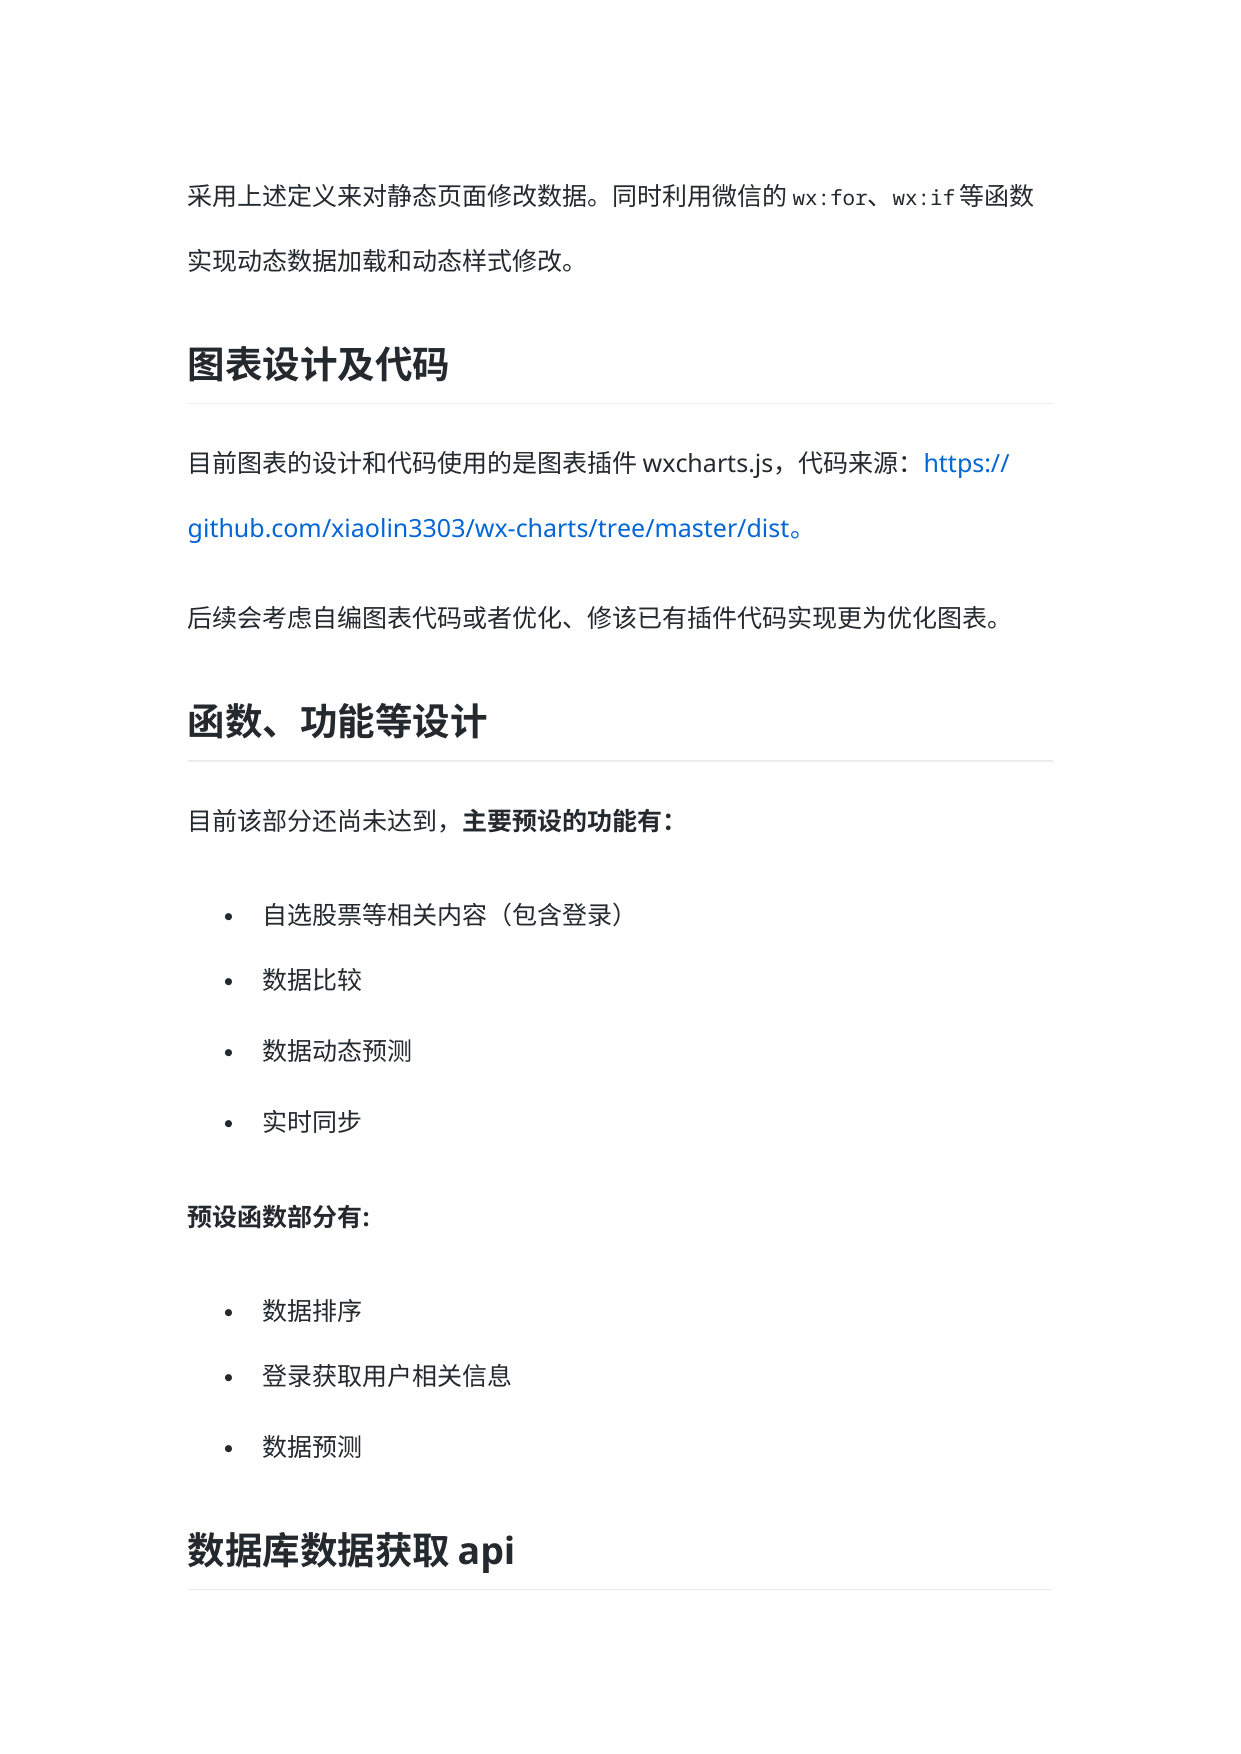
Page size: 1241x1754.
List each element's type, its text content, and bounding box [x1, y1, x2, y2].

text 预设函数部分有: [187, 1183, 1053, 1248]
list 自选股票等相关内容（包含登录） [225, 881, 1053, 946]
text 目前图表的设计和代码使用的是图表插件wxcharts.js，代码来源：https://github.com/xiaolin3303/wx-charts/tree/master/dist。 [187, 429, 1053, 559]
list 数据比较 [225, 946, 1053, 1011]
text 采用上述定义来对静态页面修改数据。同时利用微信的wx:for、wx:if等函数实现动态数据加载和动态样式修改。 [187, 162, 1053, 292]
list 数据预测 [225, 1413, 1053, 1478]
text 数据库数据获取api [187, 1516, 1053, 1590]
text 图表设计及代码 [187, 329, 1053, 404]
list 实时同步 [225, 1088, 1053, 1153]
text 目前该部分还尚未达到，主要预设的功能有： [187, 787, 1053, 852]
list 登录获取用户相关信息 [225, 1342, 1053, 1407]
text 后续会考虑自编图表代码或者优化、修该已有插件代码实现更为优化图表。 [187, 584, 1053, 649]
list 数据动态预测 [225, 1017, 1053, 1082]
text 函数、功能等设计 [187, 687, 1053, 762]
list 数据排序 [225, 1277, 1053, 1342]
